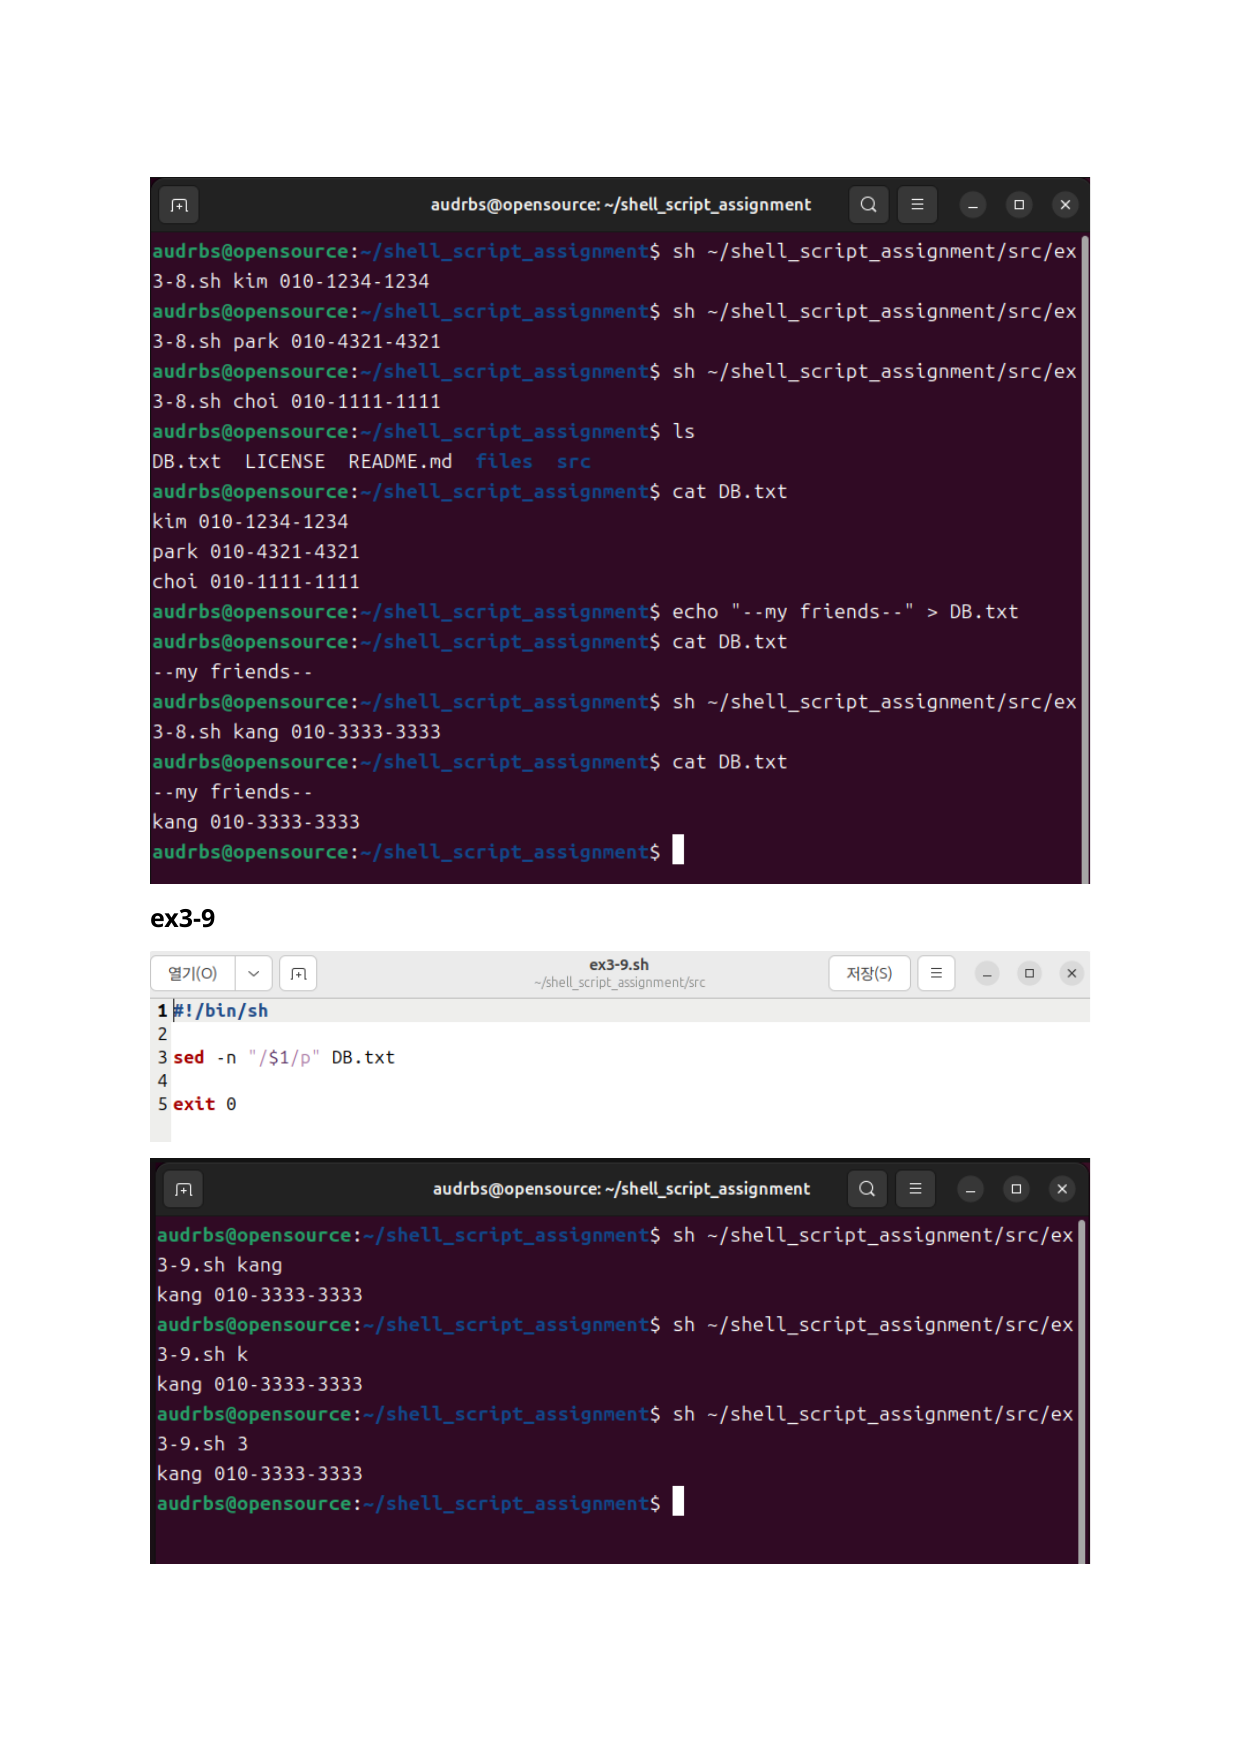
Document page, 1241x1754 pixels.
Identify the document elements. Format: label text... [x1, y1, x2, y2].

text ex3-9 [150, 901, 1090, 935]
picture [150, 951, 1091, 1142]
picture [150, 1158, 1091, 1564]
picture [150, 177, 1091, 884]
